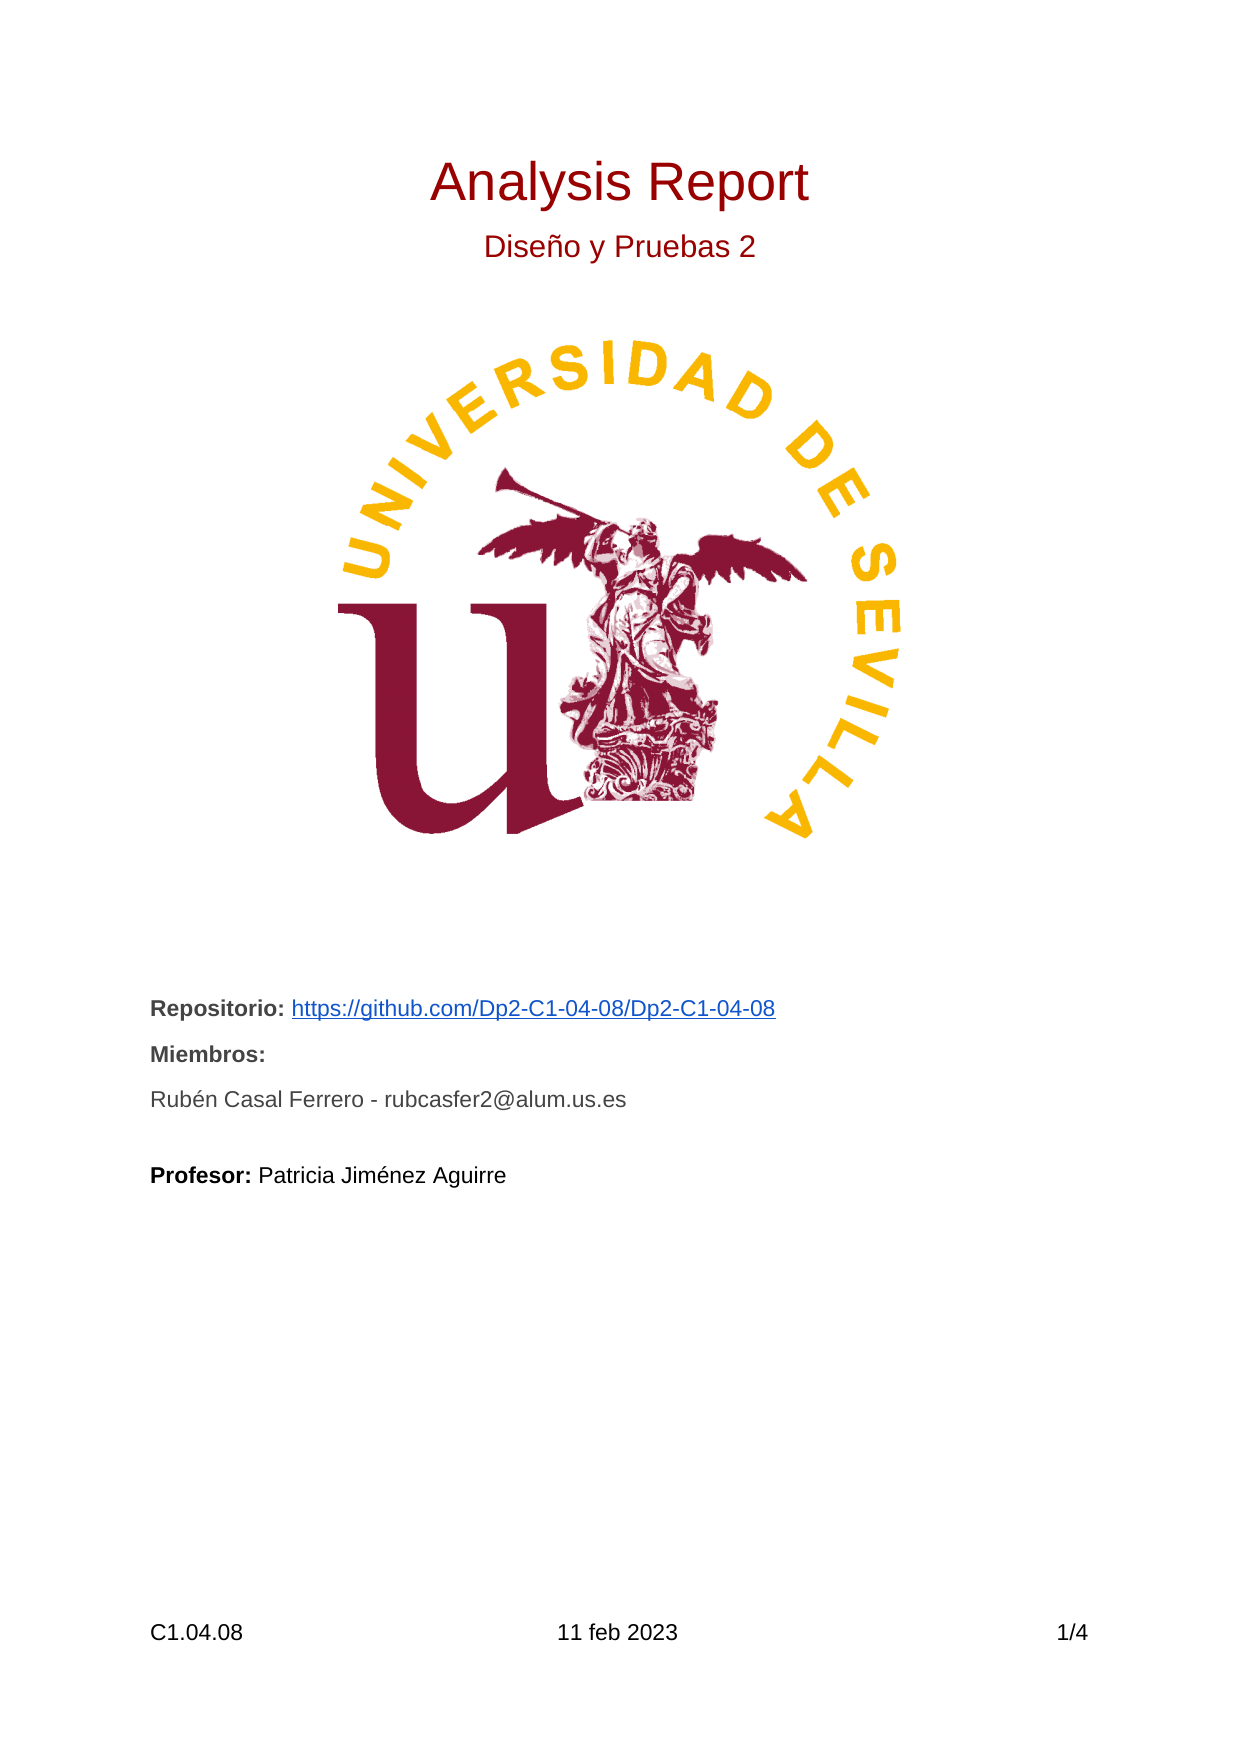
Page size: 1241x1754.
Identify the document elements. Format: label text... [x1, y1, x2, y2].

title Analysis Report [150, 150, 1090, 212]
picture [323, 297, 917, 871]
subtitle Diseño y Pruebas 2 [150, 228, 1090, 264]
text Miembros: [150, 1041, 1090, 1067]
text Profesor: Patricia Jiménez Aguirre [150, 1162, 1090, 1188]
text Rubén Casal Ferrero - rubcasfer2@alum.us.es [150, 1086, 1090, 1112]
text Repositorio: https://github.com/Dp2-C1-04-08/Dp2-C1-04-08 [150, 995, 1090, 1021]
